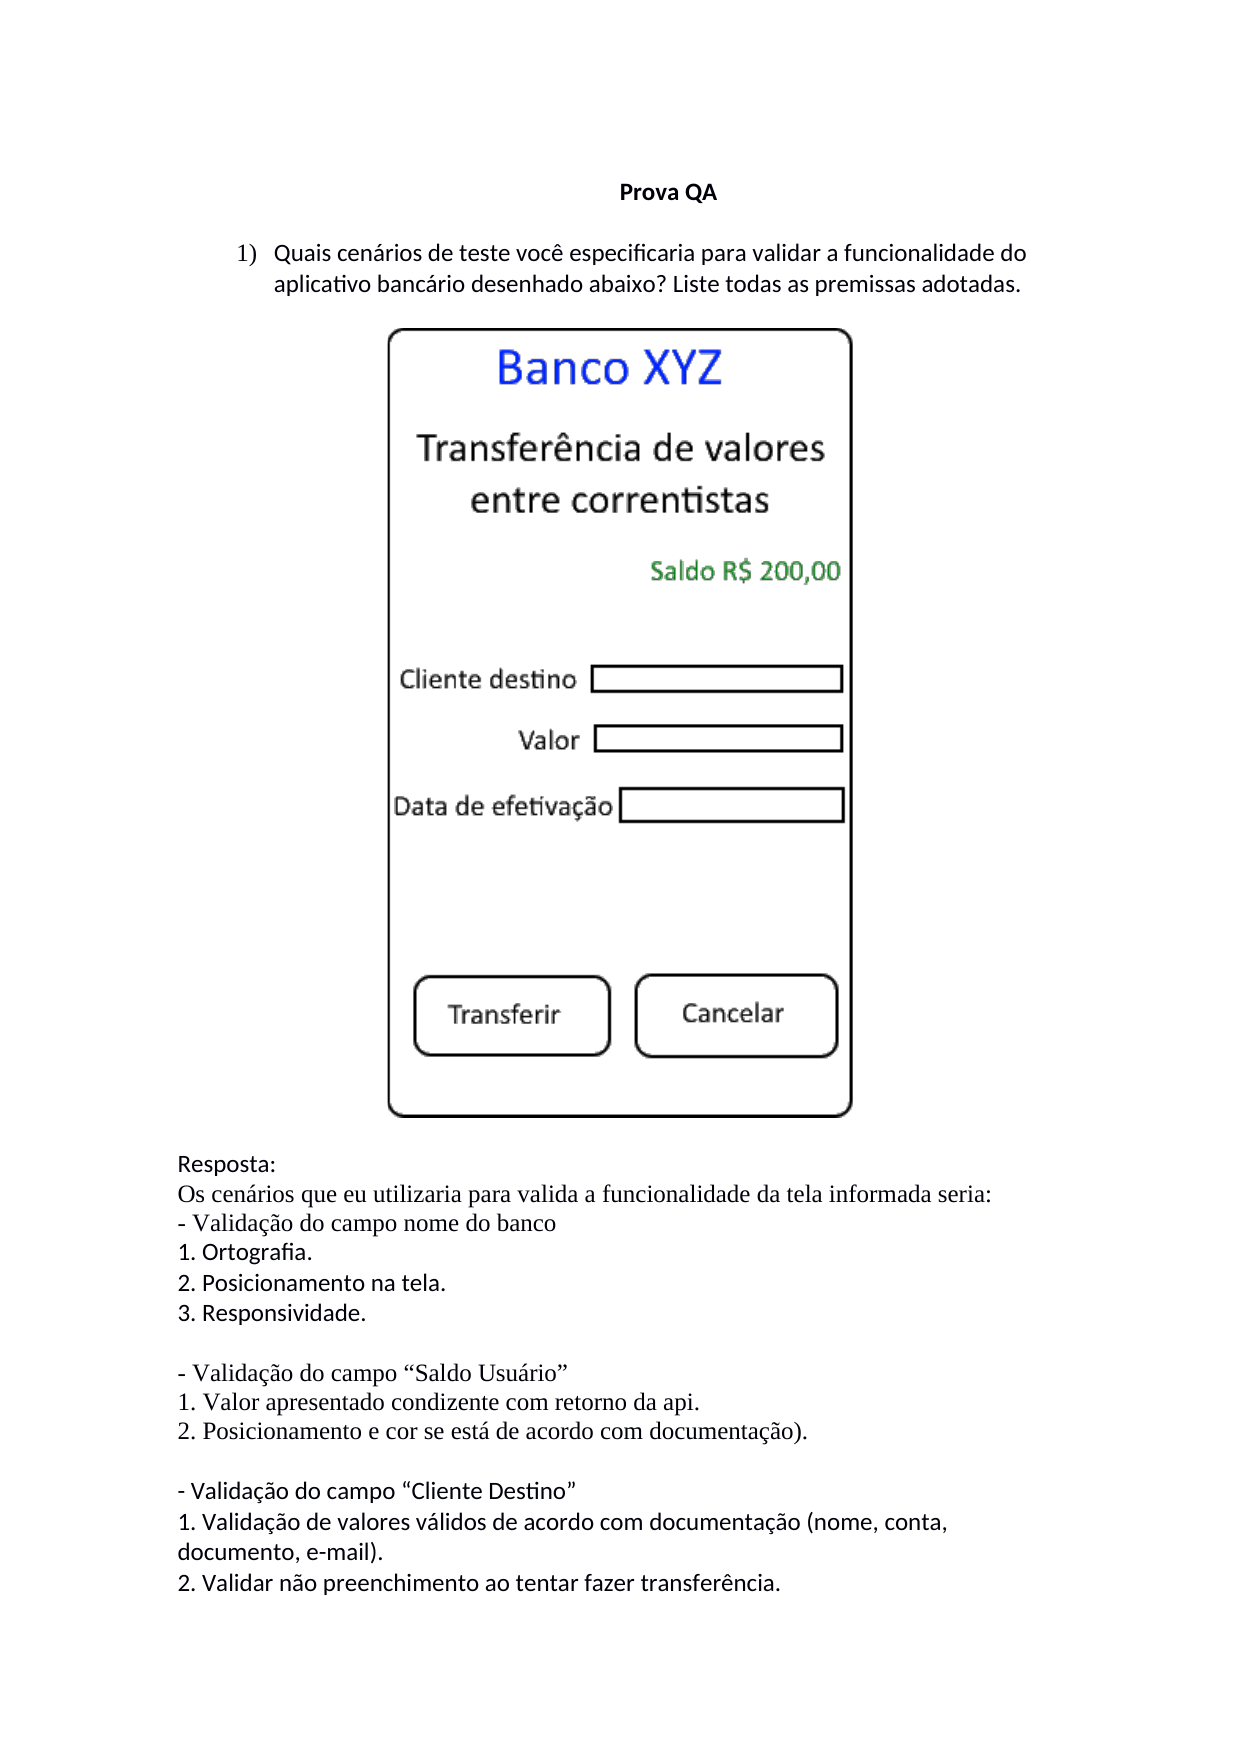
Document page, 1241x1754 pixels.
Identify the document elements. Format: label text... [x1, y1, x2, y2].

text 1. Validação de valores válidos de acordo com documentação (nome, conta, documento, e-mail). [177, 1506, 1063, 1567]
text Resposta: [177, 1148, 1063, 1179]
text 2. Validar não preenchimento ao tentar fazer transferência. [177, 1567, 1063, 1597]
text - Validação do campo “Saldo Usuário” [177, 1358, 1063, 1387]
text 1. Valor apresentado condizente com retorno da api. [177, 1387, 1063, 1416]
text 1. Ortografia. [177, 1236, 1063, 1267]
list Prova QA [274, 176, 1063, 207]
picture [387, 328, 853, 1118]
text 2. Posicionamento na tela. 3. Responsividade. [177, 1267, 1063, 1328]
list Quais cenários de teste você especificaria para validar a funcionalidade do aplicativo bancário desenhado abaixo? Liste todas as premissas adotadas. [236, 237, 1063, 298]
text Os cenários que eu utilizaria para valida a funcionalidade da tela informada seria: - Validação do campo nome do banco [177, 1179, 1063, 1236]
text - Validação do campo “Cliente Destino” [177, 1475, 1063, 1506]
text 2. Posicionamento e cor se está de acordo com documentação). [177, 1416, 1063, 1445]
